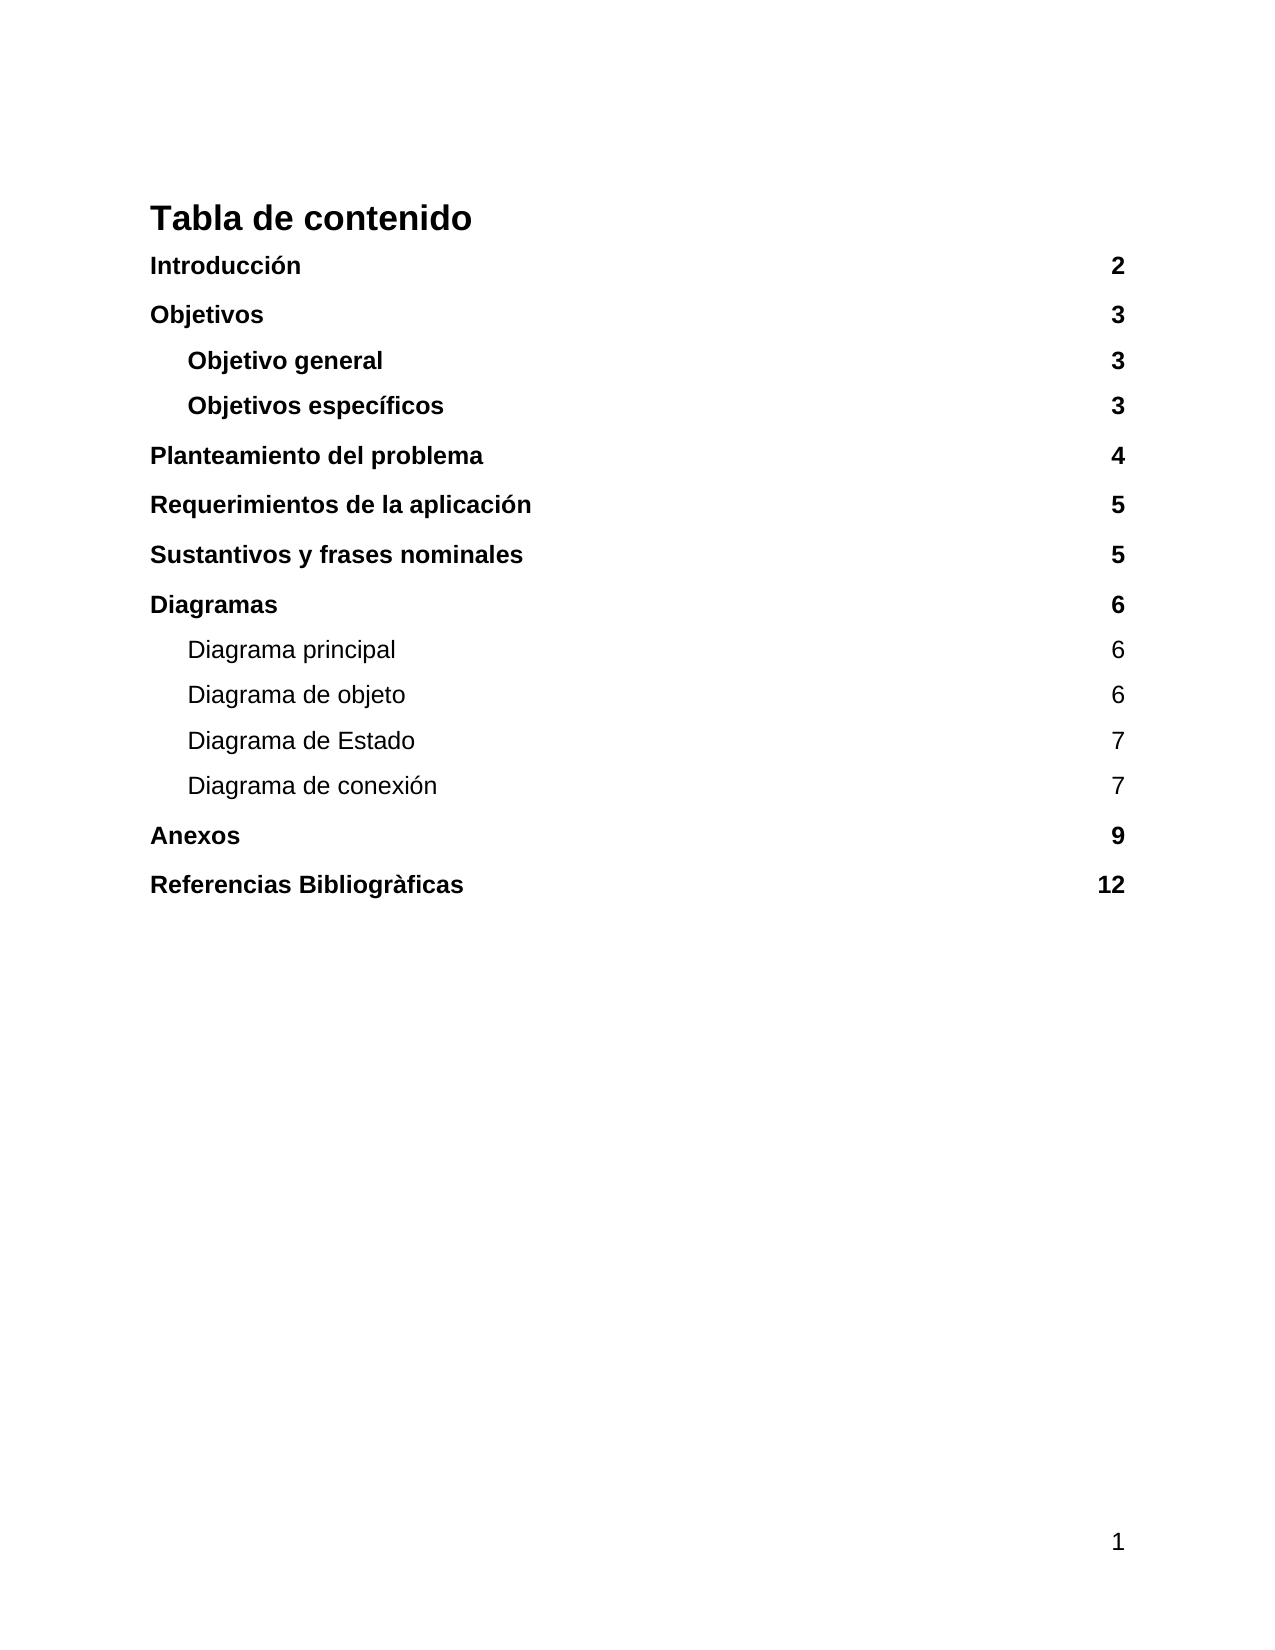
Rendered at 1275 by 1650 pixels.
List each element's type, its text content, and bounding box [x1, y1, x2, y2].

title Tabla de contenido [150, 198, 1125, 238]
